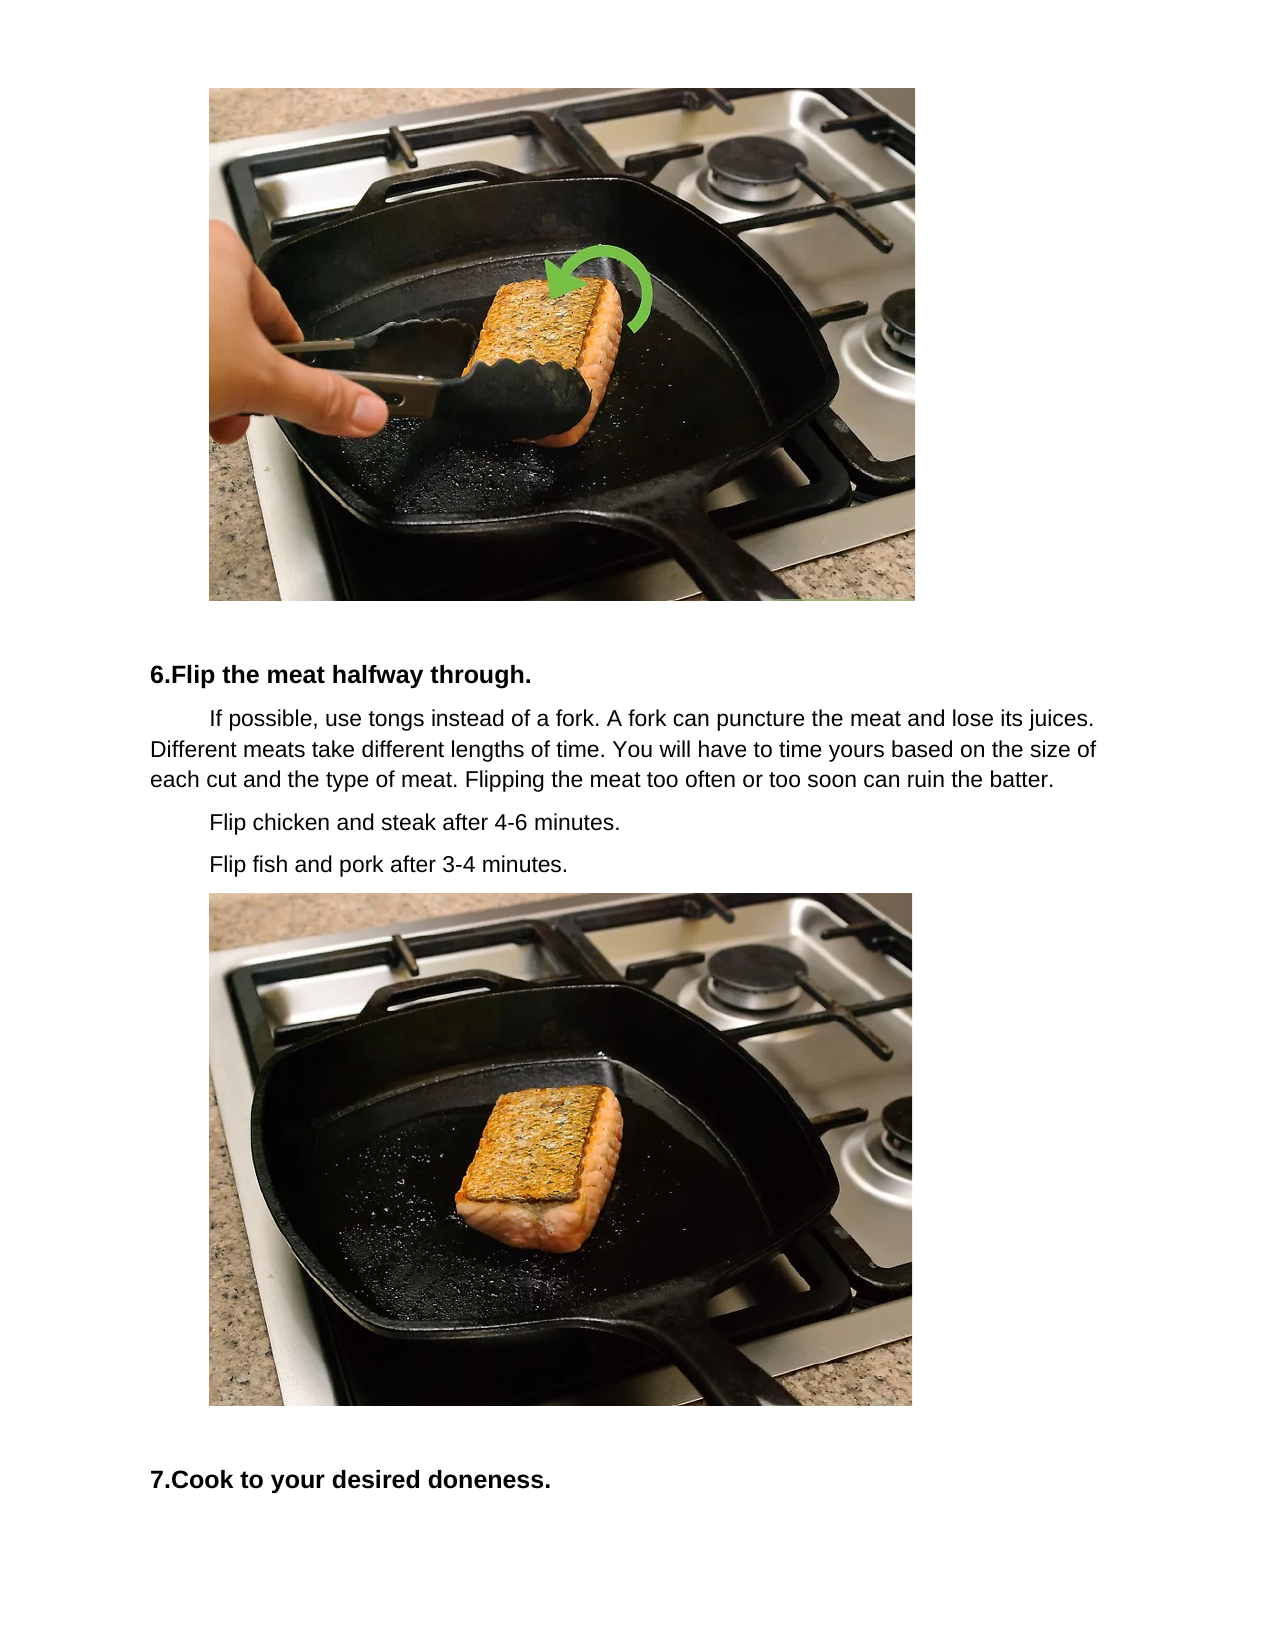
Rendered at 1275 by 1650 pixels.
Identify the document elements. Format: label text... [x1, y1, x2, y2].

picture [209, 88, 916, 601]
text Flip fish and pork after 3-4 minutes. [150, 851, 1125, 878]
text If possible, use tongs instead of a fork. A fork can puncture the meat and lose its juices. Different meats take different lengths of time. You will have to time yours based on the size of each cut and the type of meat. Flipping the meat too often or too soon can ruin the batter. [150, 705, 1125, 792]
text Flip chicken and steak after 4-6 minutes. [150, 808, 1125, 835]
picture [209, 893, 913, 1406]
text 6.Flip the meat halfway through. [150, 660, 1125, 689]
text 7.Cook to your desired doneness. [150, 1465, 1125, 1494]
